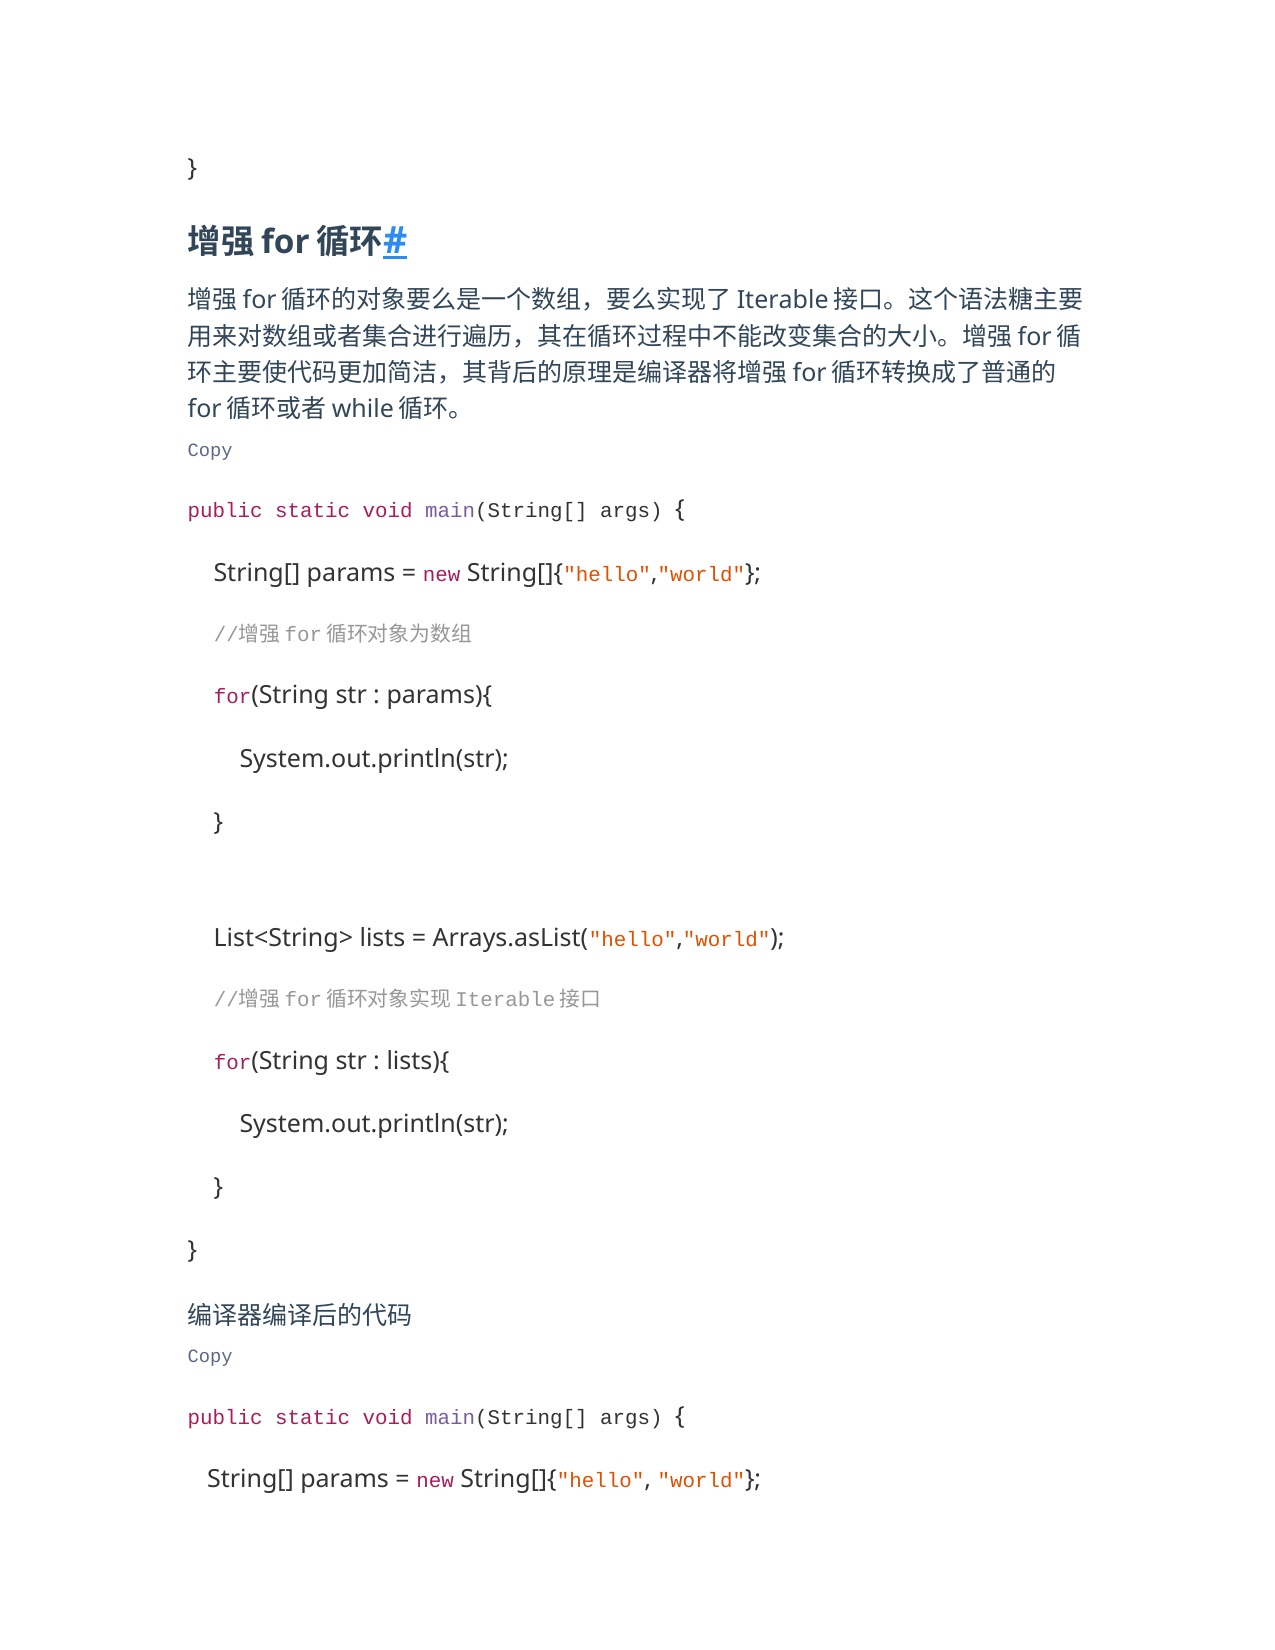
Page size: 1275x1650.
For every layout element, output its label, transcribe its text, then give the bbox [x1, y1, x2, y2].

text 增强for循环的对象要么是一个数组，要么实现了Iterable接口。这个语法糖主要用来对数组或者集合进行遍历，其在循环过程中不能改变集合的大小。增强for循环主要使代码更加简洁，其背后的原理是编译器将增强for循环转换成了普通的for循环或者while循环。 [187, 280, 1087, 425]
text String[] params = new String[]{"hello", "world"}; [187, 1461, 1087, 1495]
text for(String str : params){ [187, 677, 1087, 711]
text String[] params = new String[]{"hello","world"}; [187, 554, 1087, 588]
text public static void main(String[] args) { [187, 491, 1087, 525]
subtitle 增强for循环# [187, 213, 1087, 264]
text 编译器编译后的代码 [187, 1295, 1087, 1331]
text Copy [187, 441, 1087, 462]
text } [187, 1169, 1087, 1203]
text System.out.println(str); [187, 740, 1087, 774]
text for(String str : lists){ [187, 1042, 1087, 1076]
text } [187, 1232, 1087, 1266]
text List<String> lists = Arrays.asList("hello","world"); [187, 919, 1087, 953]
text //增强for循环对象为数组 [187, 617, 1087, 648]
text } [187, 803, 1087, 837]
text //增强for循环对象实现Iterable接口 [187, 983, 1087, 1013]
text public static void main(String[] args) { [187, 1397, 1087, 1432]
text Copy [187, 1347, 1087, 1368]
text System.out.println(str); [187, 1106, 1087, 1139]
text } [187, 150, 1087, 184]
